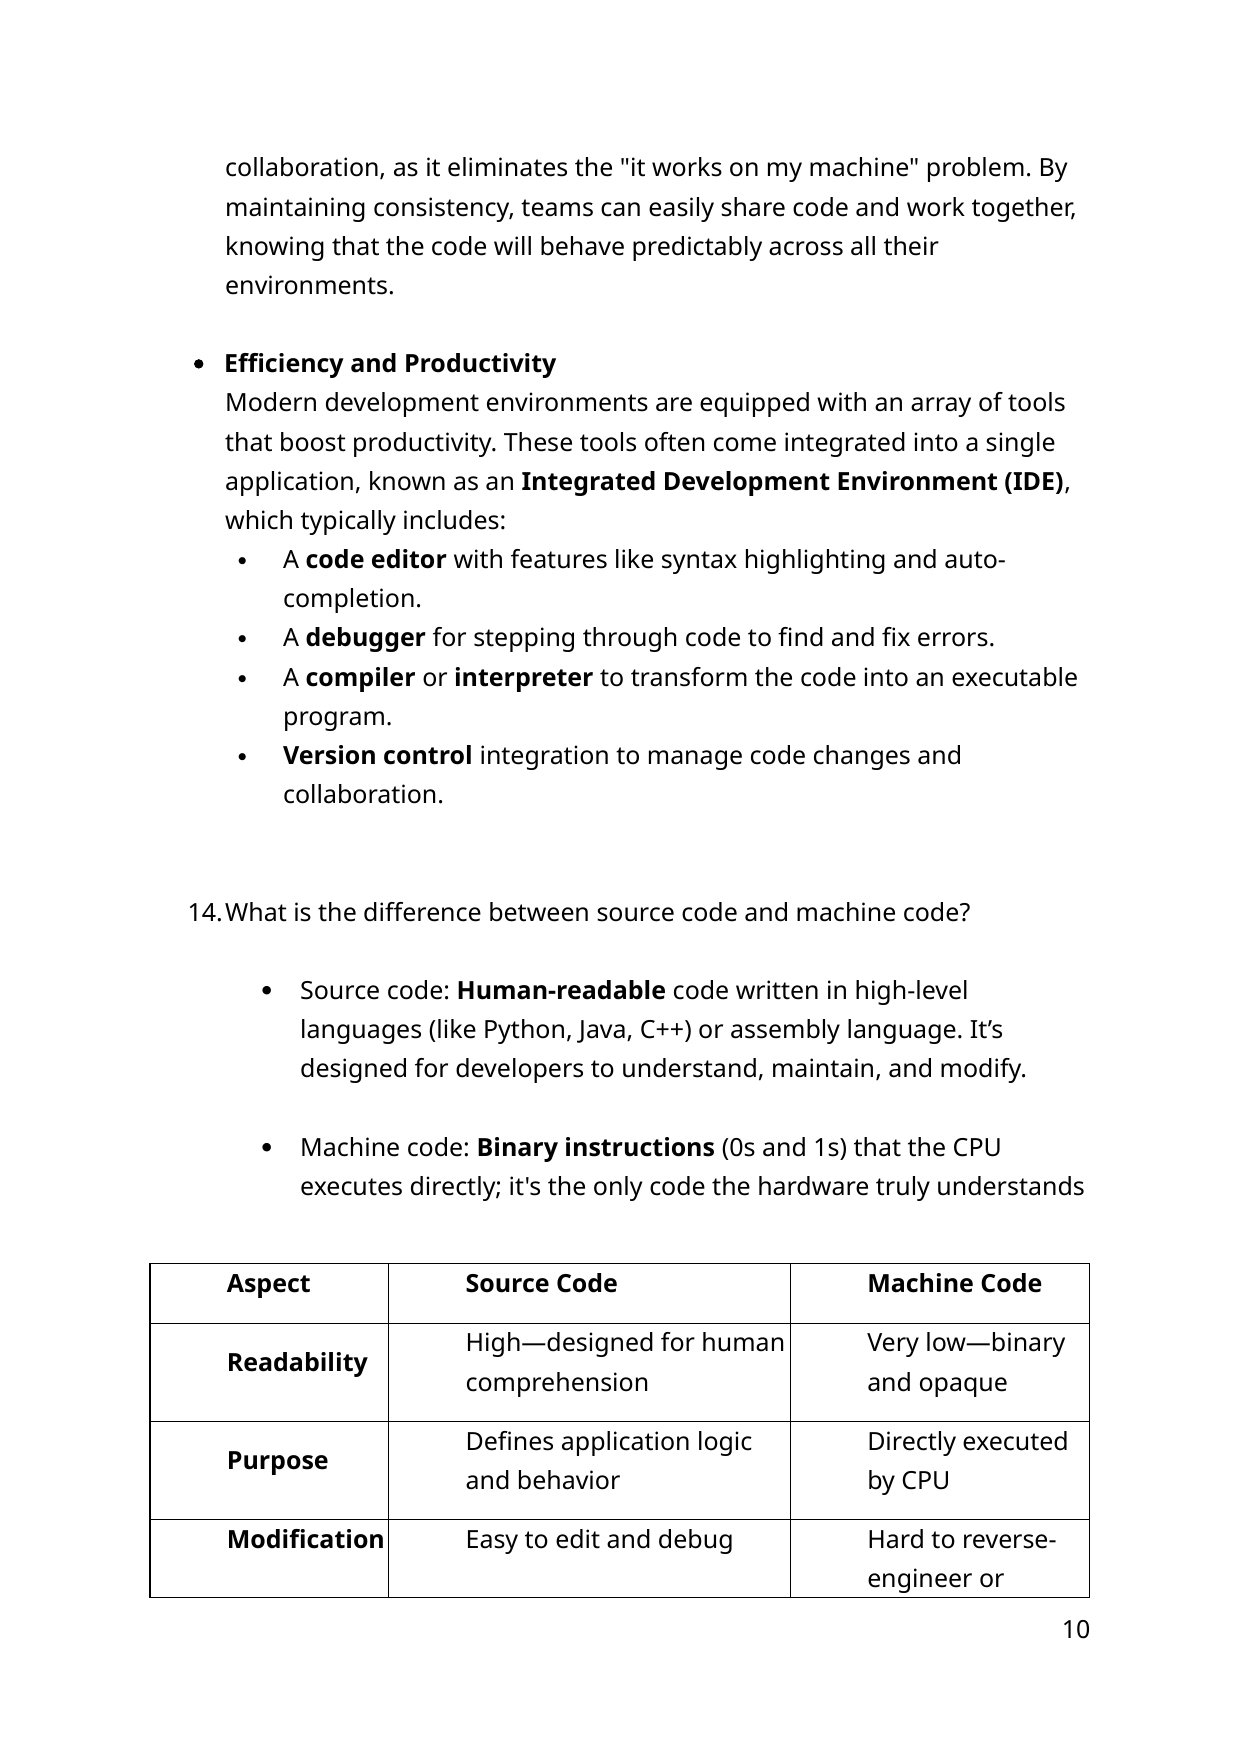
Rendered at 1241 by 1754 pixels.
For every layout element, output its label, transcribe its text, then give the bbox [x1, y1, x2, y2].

list A code editor with features like syntax highlighting and auto-completion. [239, 542, 1090, 615]
table_cell Defines application logic and behavior [389, 1422, 790, 1519]
list Modern development environments are equipped with an array of tools that boost productivity. These tools often come integrated into a single application, known as an Integrated Development Environment (IDE), which typically includes: [225, 385, 1090, 537]
table_header Machine Code [791, 1264, 1089, 1322]
table_cell Easy to edit and debug [389, 1520, 790, 1597]
table_header Source Code [389, 1264, 790, 1322]
table_cell Hard to reverse-engineer or change [791, 1520, 1089, 1597]
list Version control integration to manage code changes and collaboration. [239, 737, 1090, 811]
list A debugger for stepping through code to find and fix errors. [239, 620, 1090, 654]
list Efficiency and Productivity [194, 346, 1090, 380]
table_cell Readability [151, 1324, 388, 1421]
table_cell Directly executed by CPU [791, 1422, 1089, 1519]
list A compiler or interpreter to transform the code into an executable program. [239, 659, 1090, 732]
table_cell Modification [151, 1520, 388, 1597]
list What is the difference between source code and machine code? [187, 894, 1090, 928]
list Source code: Human-readable code written in high-level languages (like Python, Java, C++) or assembly language. It’s designed for developers to understand, maintain, and modify. [262, 972, 1090, 1085]
table_header Aspect [151, 1264, 388, 1322]
table_cell High—designed for human comprehension [389, 1324, 790, 1421]
table_cell Purpose [151, 1422, 388, 1519]
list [225, 150, 1090, 302]
list Machine code: Binary instructions (0s and 1s) that the CPU executes directly; it's the only code the hardware truly understands [262, 1129, 1090, 1202]
table_cell Very low—binary and opaque [791, 1324, 1089, 1421]
